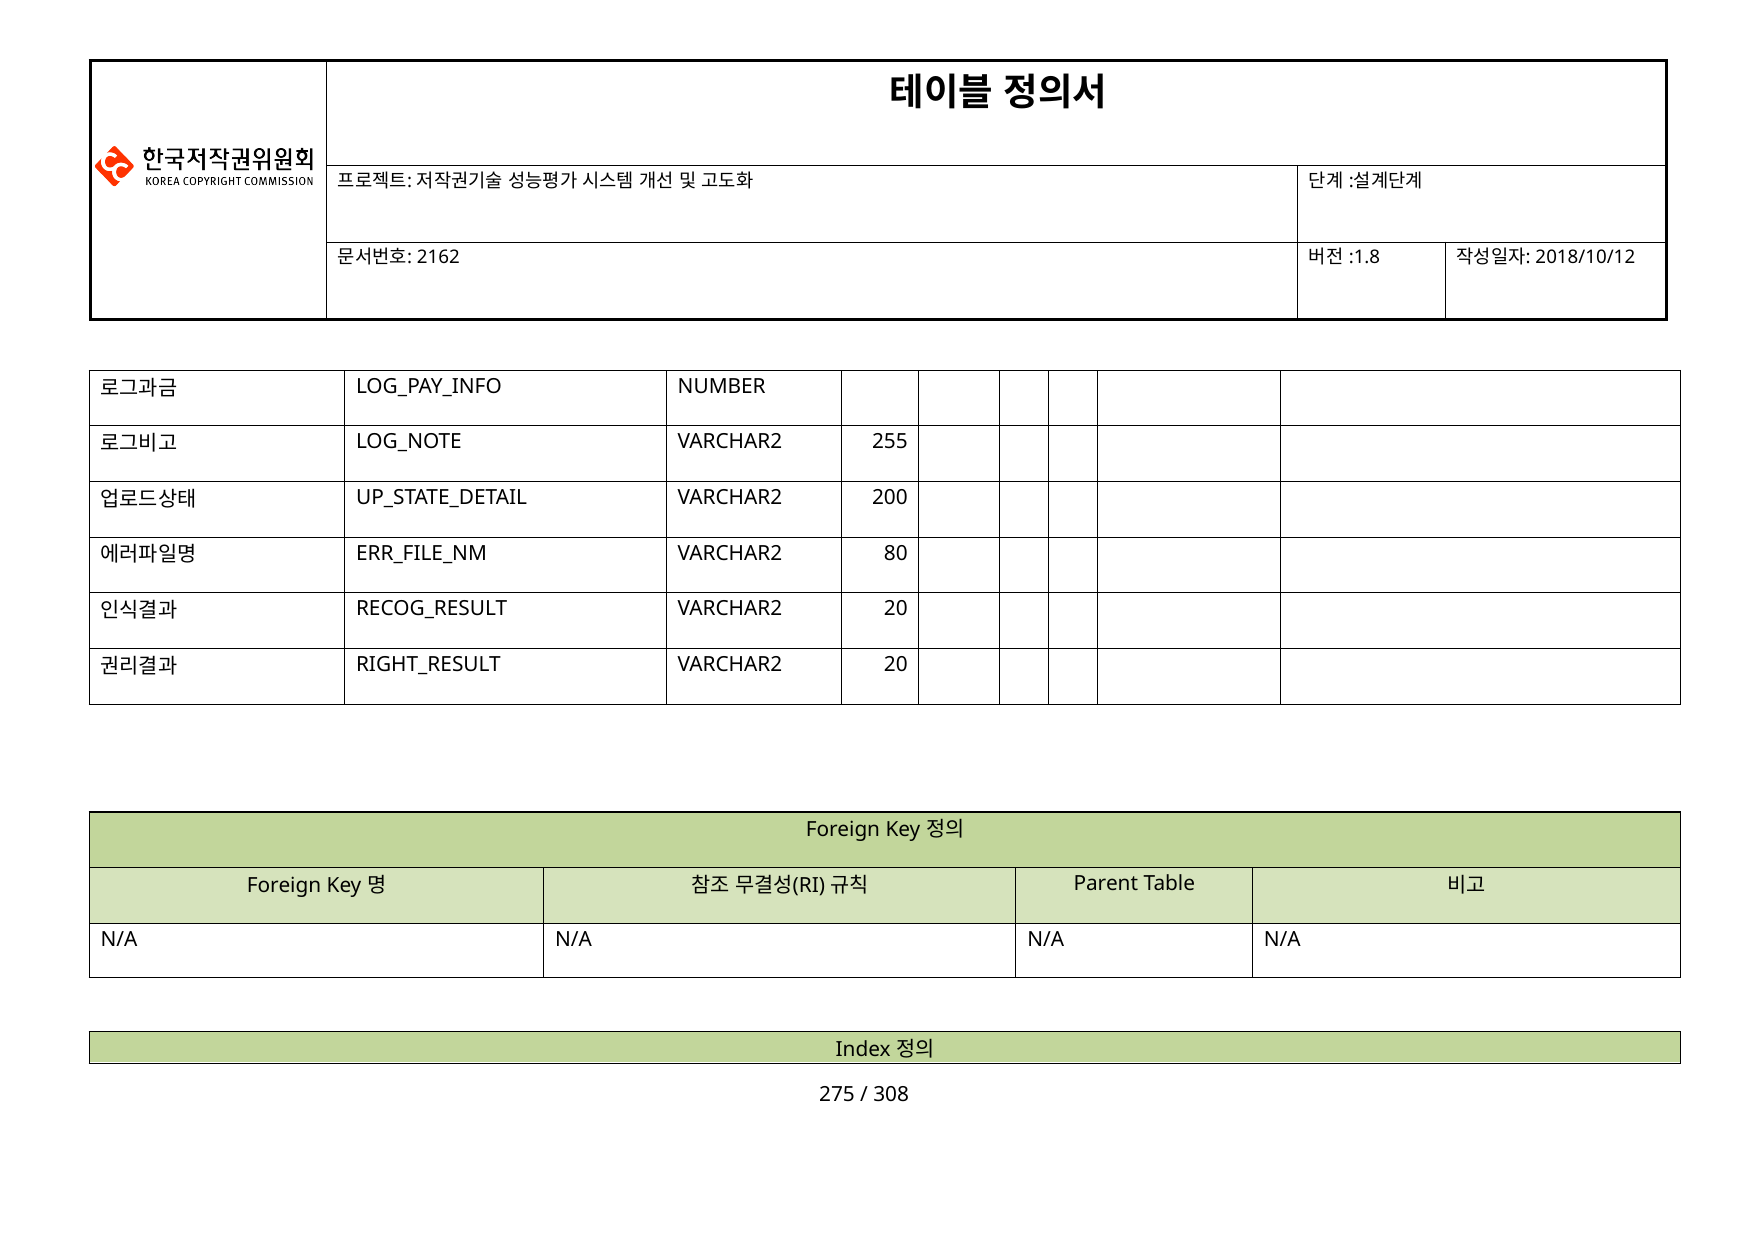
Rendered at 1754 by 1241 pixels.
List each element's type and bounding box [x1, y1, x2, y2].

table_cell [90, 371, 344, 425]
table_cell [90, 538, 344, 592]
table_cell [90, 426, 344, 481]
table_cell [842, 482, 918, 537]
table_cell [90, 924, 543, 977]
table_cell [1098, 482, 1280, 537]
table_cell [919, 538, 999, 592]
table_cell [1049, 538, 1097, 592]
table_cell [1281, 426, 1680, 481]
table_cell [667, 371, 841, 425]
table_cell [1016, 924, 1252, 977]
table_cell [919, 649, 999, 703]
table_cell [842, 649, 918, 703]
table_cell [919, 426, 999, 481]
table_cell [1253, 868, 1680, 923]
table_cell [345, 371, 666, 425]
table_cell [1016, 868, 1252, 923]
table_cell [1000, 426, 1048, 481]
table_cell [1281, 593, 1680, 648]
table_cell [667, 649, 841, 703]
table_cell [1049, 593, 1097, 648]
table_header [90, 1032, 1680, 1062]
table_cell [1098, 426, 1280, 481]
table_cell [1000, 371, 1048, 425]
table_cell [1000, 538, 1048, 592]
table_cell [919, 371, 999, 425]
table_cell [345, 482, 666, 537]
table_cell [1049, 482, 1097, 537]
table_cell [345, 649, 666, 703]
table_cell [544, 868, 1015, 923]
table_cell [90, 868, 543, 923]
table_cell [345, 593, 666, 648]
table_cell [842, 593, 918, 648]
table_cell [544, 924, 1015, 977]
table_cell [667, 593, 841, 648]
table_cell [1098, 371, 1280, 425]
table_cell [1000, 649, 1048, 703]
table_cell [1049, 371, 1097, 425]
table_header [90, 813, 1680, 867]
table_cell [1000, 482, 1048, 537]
picture [90, 140, 317, 191]
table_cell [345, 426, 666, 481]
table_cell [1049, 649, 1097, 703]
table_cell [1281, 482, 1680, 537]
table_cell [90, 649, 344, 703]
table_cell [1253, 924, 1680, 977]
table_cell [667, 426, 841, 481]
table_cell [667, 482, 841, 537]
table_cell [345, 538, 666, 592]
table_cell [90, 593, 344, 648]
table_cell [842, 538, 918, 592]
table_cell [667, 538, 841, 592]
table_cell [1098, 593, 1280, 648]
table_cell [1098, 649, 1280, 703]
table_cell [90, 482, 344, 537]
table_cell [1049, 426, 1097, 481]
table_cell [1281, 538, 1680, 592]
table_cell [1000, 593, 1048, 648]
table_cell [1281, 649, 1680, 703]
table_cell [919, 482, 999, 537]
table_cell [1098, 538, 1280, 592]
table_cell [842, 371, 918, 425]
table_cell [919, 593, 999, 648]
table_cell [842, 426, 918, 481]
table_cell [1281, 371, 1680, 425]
